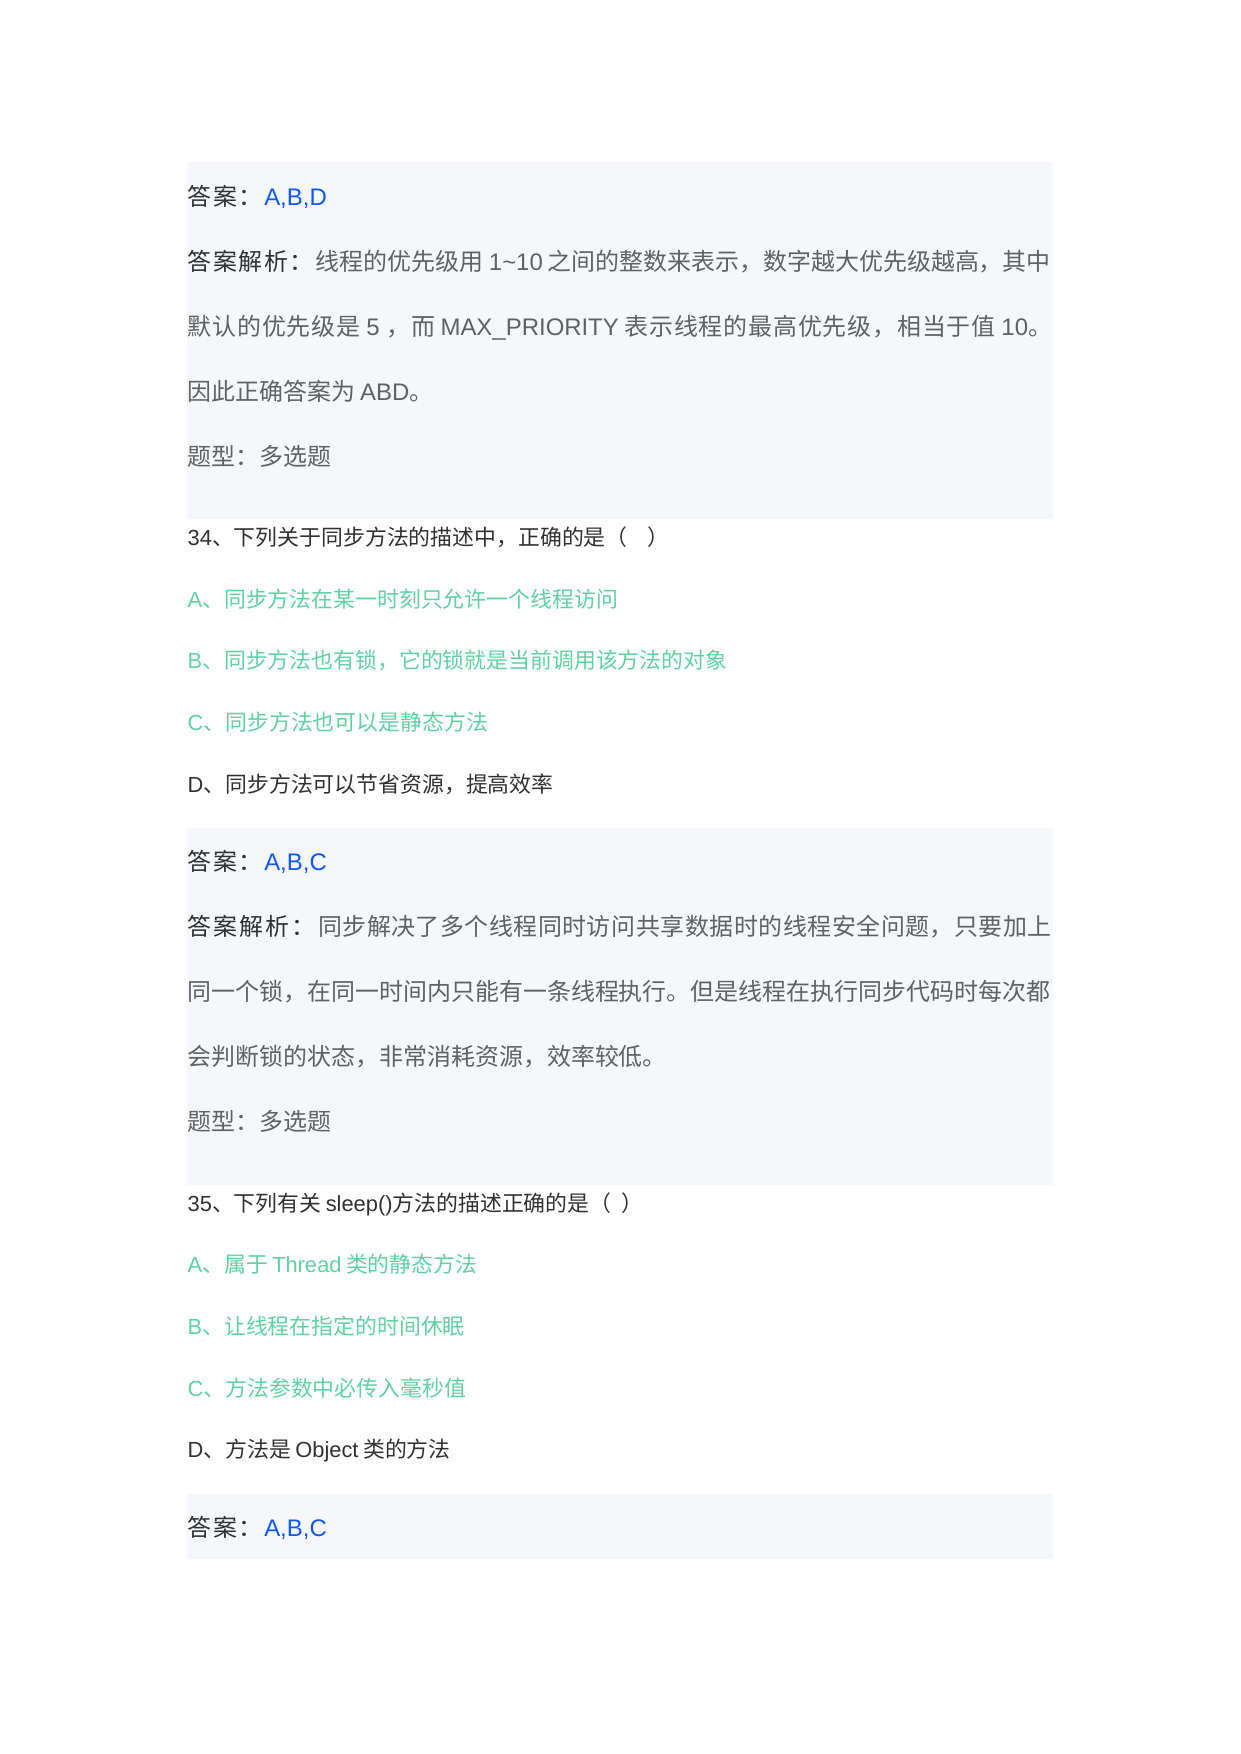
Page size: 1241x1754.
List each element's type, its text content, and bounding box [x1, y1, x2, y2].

text A、同步方法在某一时刻只允许一个线程访问 [187, 581, 1053, 614]
text 答案：A,B,C [187, 828, 1053, 893]
text B、让线程在指定的时间休眠 [187, 1309, 1053, 1341]
text C、同步方法也可以是静态方法 [187, 704, 1053, 737]
text D、方法是Object类的方法 [187, 1432, 1053, 1464]
text 答案：A,B,D [187, 162, 1053, 227]
text 题型：多选题 [187, 422, 1053, 487]
text D、同步方法可以节省资源，提高效率 [187, 766, 1053, 799]
text A、属于Thread类的静态方法 [187, 1247, 1053, 1279]
text 34、下列关于同步方法的描述中，正确的是（ ） [187, 519, 1053, 552]
text 35、下列有关sleep()方法的描述正确的是（ ） [187, 1185, 1053, 1218]
text 答案：A,B,C [187, 1494, 1053, 1559]
text 题型：多选题 [187, 1088, 1053, 1153]
text 答案解析：线程的优先级用1~10之间的整数来表示，数字越大优先级越高，其中默认的优先级是5 ，而MAX_PRIORITY表示线程的最高优先级，相当于值10。因此正确答案为ABD。 [187, 227, 1053, 422]
text B、同步方法也有锁，它的锁就是当前调用该方法的对象 [187, 643, 1053, 675]
text 答案解析：同步解决了多个线程同时访问共享数据时的线程安全问题，只要加上同一个锁，在同一时间内只能有一条线程执行。但是线程在执行同步代码时每次都会判断锁的状态，非常消耗资源，效率较低。 [187, 893, 1053, 1088]
text C、方法参数中必传入毫秒值 [187, 1370, 1053, 1403]
